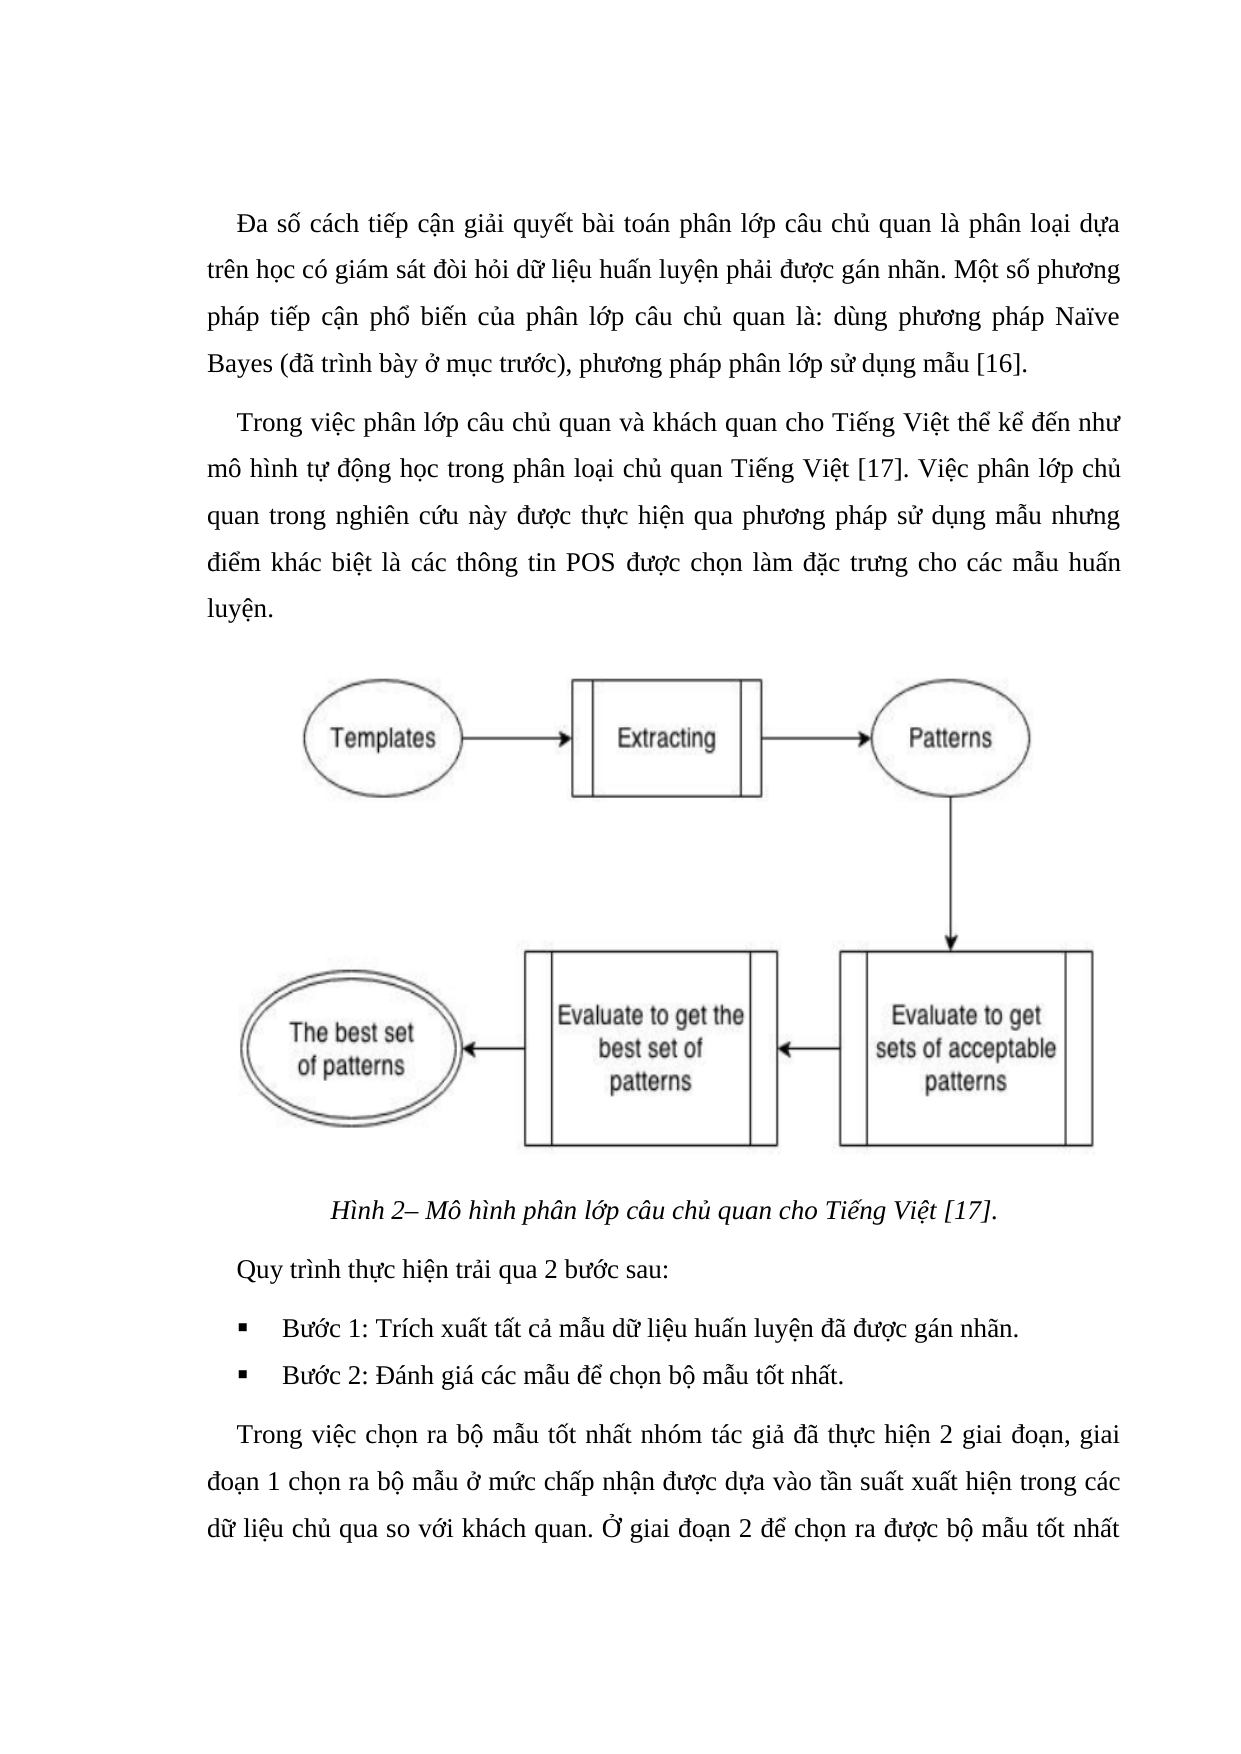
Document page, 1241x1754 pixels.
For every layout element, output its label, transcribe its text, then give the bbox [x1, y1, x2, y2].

list Bước 1: Trích xuất tất cả mẫu dữ liệu huấn luyện đã được gán nhãn. [236, 1312, 1122, 1343]
list Bước 2: Đánh giá các mẫu để chọn bộ mẫu tốt nhất. [236, 1359, 1122, 1390]
text Đa số cách tiếp cận giải quyết bài toán phân lớp câu chủ quan là phân loại dựa trên học có giám sát đòi hỏi dữ liệu huấn luyện phải được gán nhãn. Một số phương pháp tiếp cận phổ biến của phân lớp câu chủ quan là: dùng phương pháp Naïve Bayes (đã trình bày ở mục trước), phương pháp phân lớp sử dụng mẫu [16]. [207, 207, 1122, 378]
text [207, 1418, 1122, 1543]
picture [206, 651, 1114, 1167]
text Quy trình thực hiện trải qua 2 bước sau: [207, 1253, 1122, 1284]
text Trong việc phân lớp câu chủ quan và khách quan cho Tiếng Việt thể kể đến như mô hình tự động học trong phân loại chủ quan Tiếng Việt [17]. Việc phân lớp chủ quan trong nghiên cứu này được thực hiện qua phương pháp sử dụng mẫu nhưng điểm khác biệt là các thông tin POS được chọn làm đặc trưng cho các mẫu huấn luyện. [207, 406, 1122, 624]
text Hình 2–8 Mô hình phân lớp câu chủ quan cho Tiếng Việt [17]. [207, 1194, 1122, 1225]
